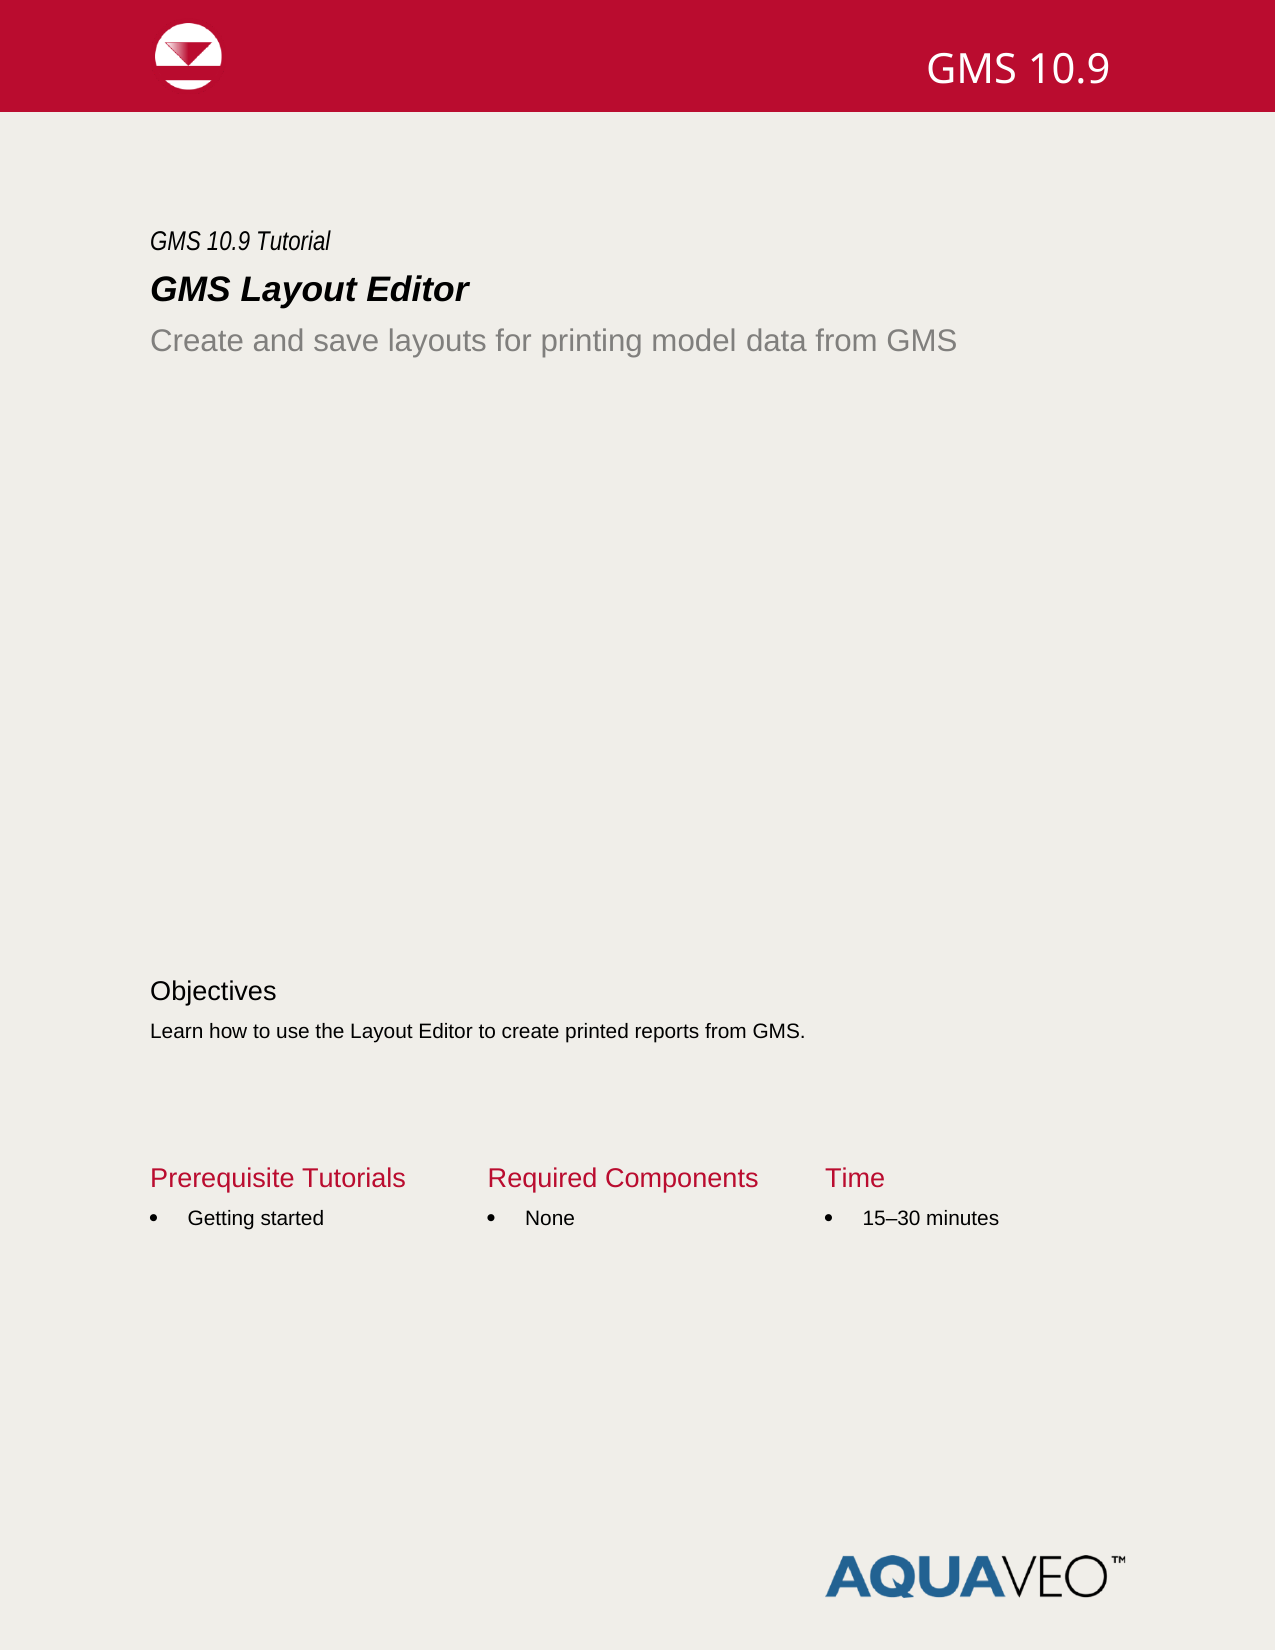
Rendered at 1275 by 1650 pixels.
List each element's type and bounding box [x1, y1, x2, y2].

picture [825, 1555, 1125, 1598]
picture [150, 18, 226, 94]
